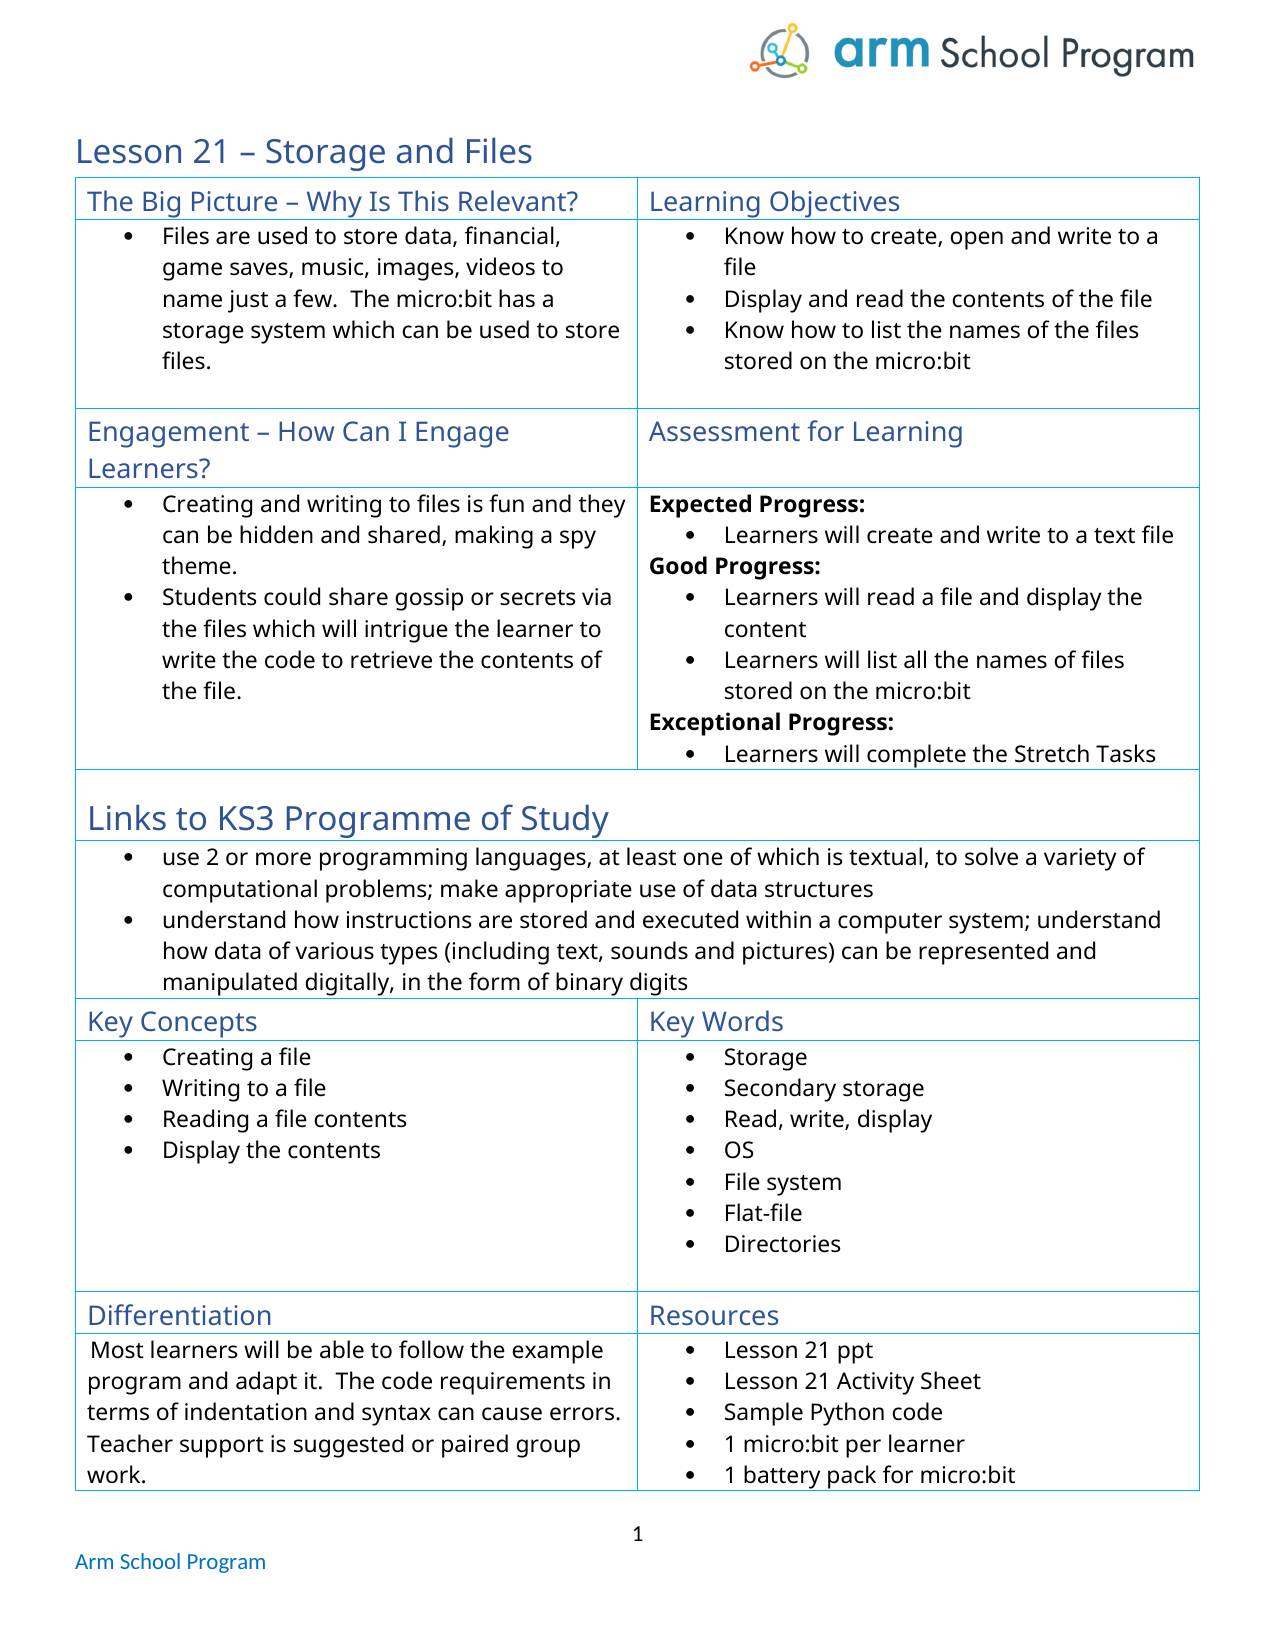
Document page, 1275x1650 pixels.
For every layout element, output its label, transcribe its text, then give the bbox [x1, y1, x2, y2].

table_cell Know how to create, open and write to a file Display and read the contents of the file Know how to list the names of the files stored on the micro:bit [638, 220, 1199, 408]
table_cell Creating and writing to files is fun and they can be hidden and shared, making a spy theme. Students could share gossip or secrets via the files which will intrigue the learner to write the code to retrieve the contents of the file. [76, 488, 637, 769]
table_cell Expected Progress: Learners will create and write to a text file Good Progress: Learners will read a file and display the content Learners will list all the names of files stored on the micro:bit Exceptional Progress: Learners will complete the Stretch Tasks [638, 488, 1199, 769]
table_cell use 2 or more programming languages, at least one of which is textual, to solve a variety of computational problems; make appropriate use of data structures understand how instructions are stored and executed within a computer system; understand how data of various types (including text, sounds and pictures) can be represented and manipulated digitally, in the form of binary digits [76, 841, 1199, 998]
table_cell Files are used to store data, financial, game saves, music, images, videos to name just a few. The micro:bit has a storage system which can be used to store files. [76, 220, 637, 408]
table_cell Key Words [638, 999, 1199, 1040]
table_cell Key Concepts [76, 999, 637, 1040]
subtitle Lesson 21 – Storage and Files [75, 128, 1200, 173]
table_cell Engagement – How Can I Engage Learners? [76, 409, 637, 487]
table_cell Differentiation [76, 1292, 637, 1333]
table_header Learning Objectives [638, 178, 1199, 219]
table_header The Big Picture – Why Is This Relevant? [76, 178, 637, 219]
table_cell Links to KS3 Programme of Study [76, 770, 1199, 840]
table_cell Creating a file Writing to a file Reading a file contents Display the contents [76, 1041, 637, 1291]
table_cell Storage Secondary storage Read, write, display OS File system Flat-file Directories [638, 1041, 1199, 1291]
table_cell Resources [638, 1292, 1199, 1333]
table_cell Assessment for Learning [638, 409, 1199, 487]
picture [743, 18, 1197, 82]
